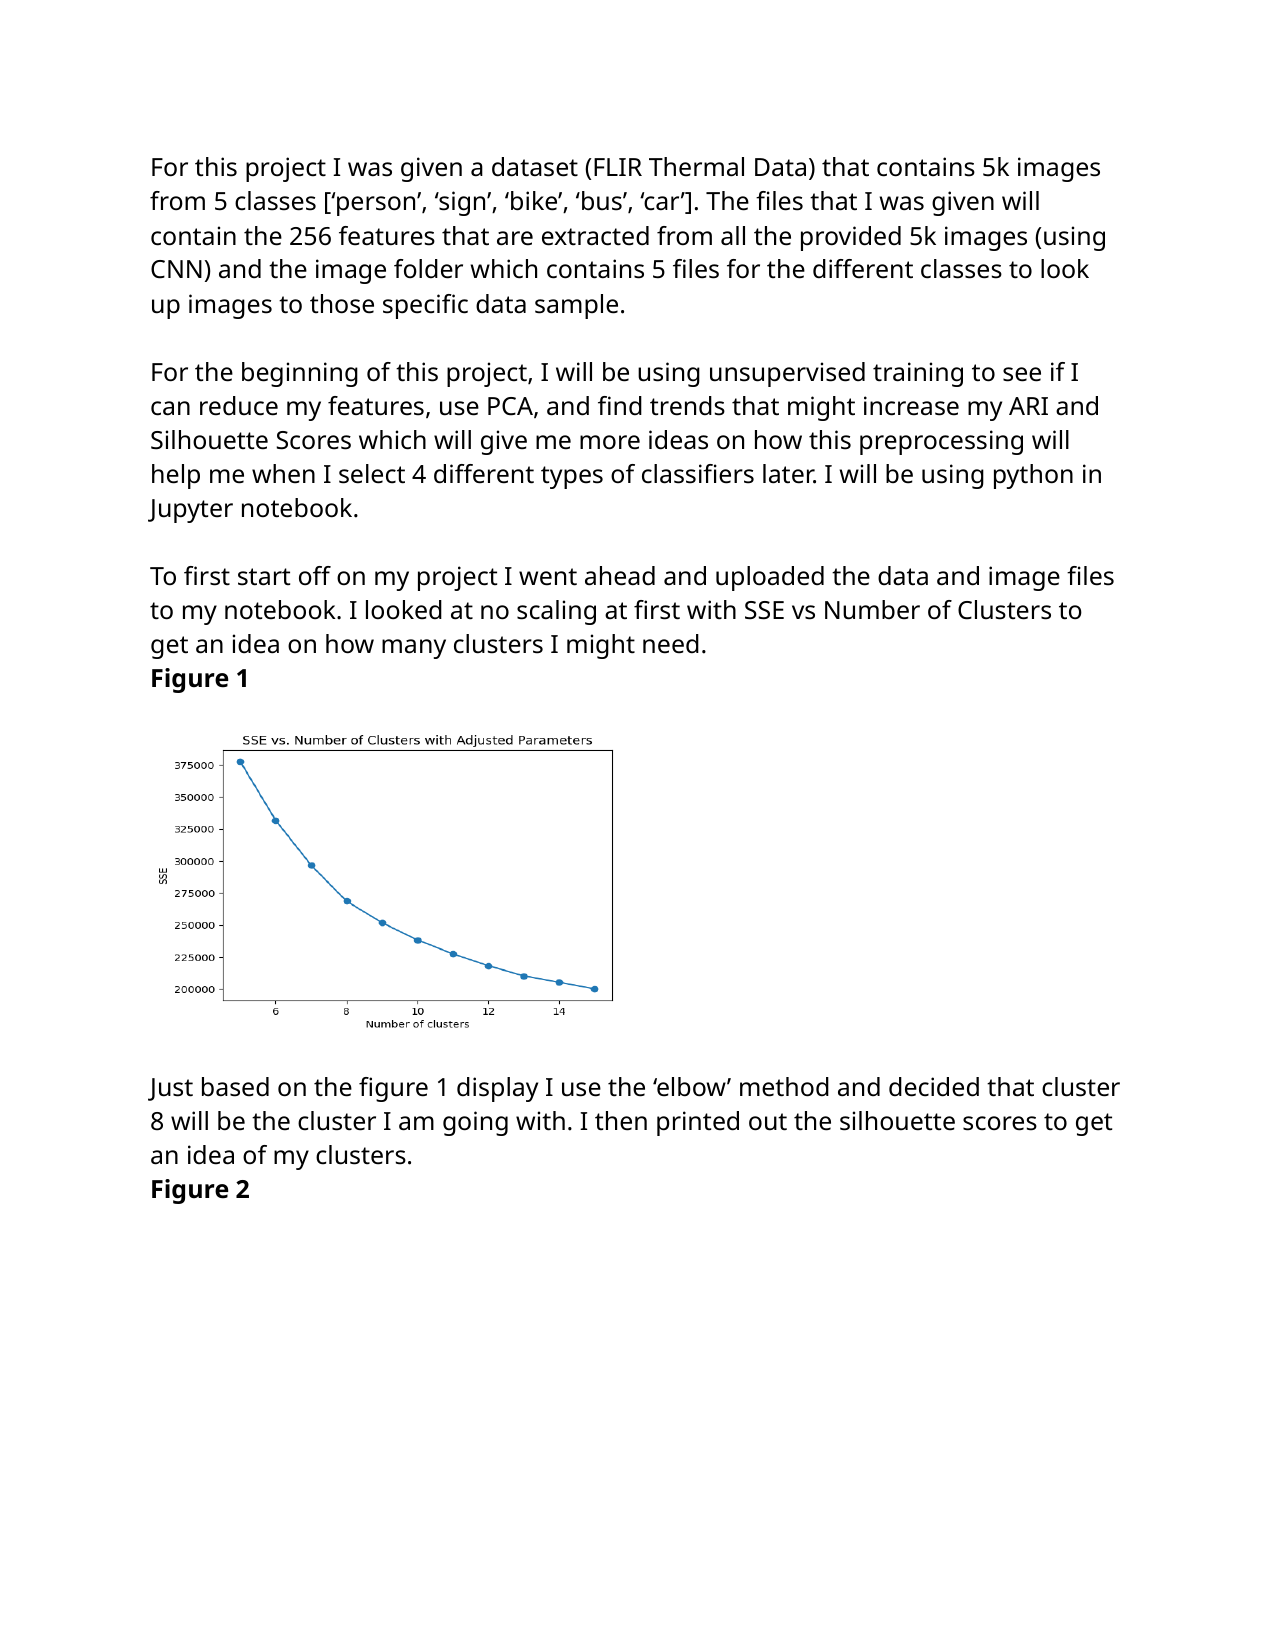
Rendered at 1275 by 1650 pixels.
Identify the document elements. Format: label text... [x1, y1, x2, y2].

text For this project I was given a dataset (FLIR Thermal Data) that contains 5k images from 5 classes [‘person’, ‘sign’, ‘bike’, ‘bus’, ‘car’]. The files that I was given will contain the 256 features that are extracted from all the provided 5k images (using CNN) and the image folder which contains 5 files for the different classes to look up images to those specific data sample. [150, 150, 1125, 320]
text To first start off on my project I went ahead and uploaded the data and image files to my notebook. I looked at no scaling at first with SSE vs Number of Clusters to get an idea on how many clusters I might need. [150, 559, 1125, 661]
text For the beginning of this project, I will be using unsupervised training to see if I can reduce my features, use PCA, and find trends that might increase my ARI and Silhouette Scores which will give me more ideas on how this preprocessing will help me when I select 4 different types of classifiers later. I will be using python in Jupyter notebook. [150, 354, 1125, 525]
text Figure 1 [150, 661, 1125, 695]
text Figure 2 [150, 1172, 1125, 1206]
text Just based on the figure 1 display I use the ‘elbow’ method and decided that cluster 8 will be the cluster I am going with. I then printed out the silhouette scores to get an idea of my clusters. [150, 1070, 1125, 1172]
picture [150, 729, 619, 1036]
